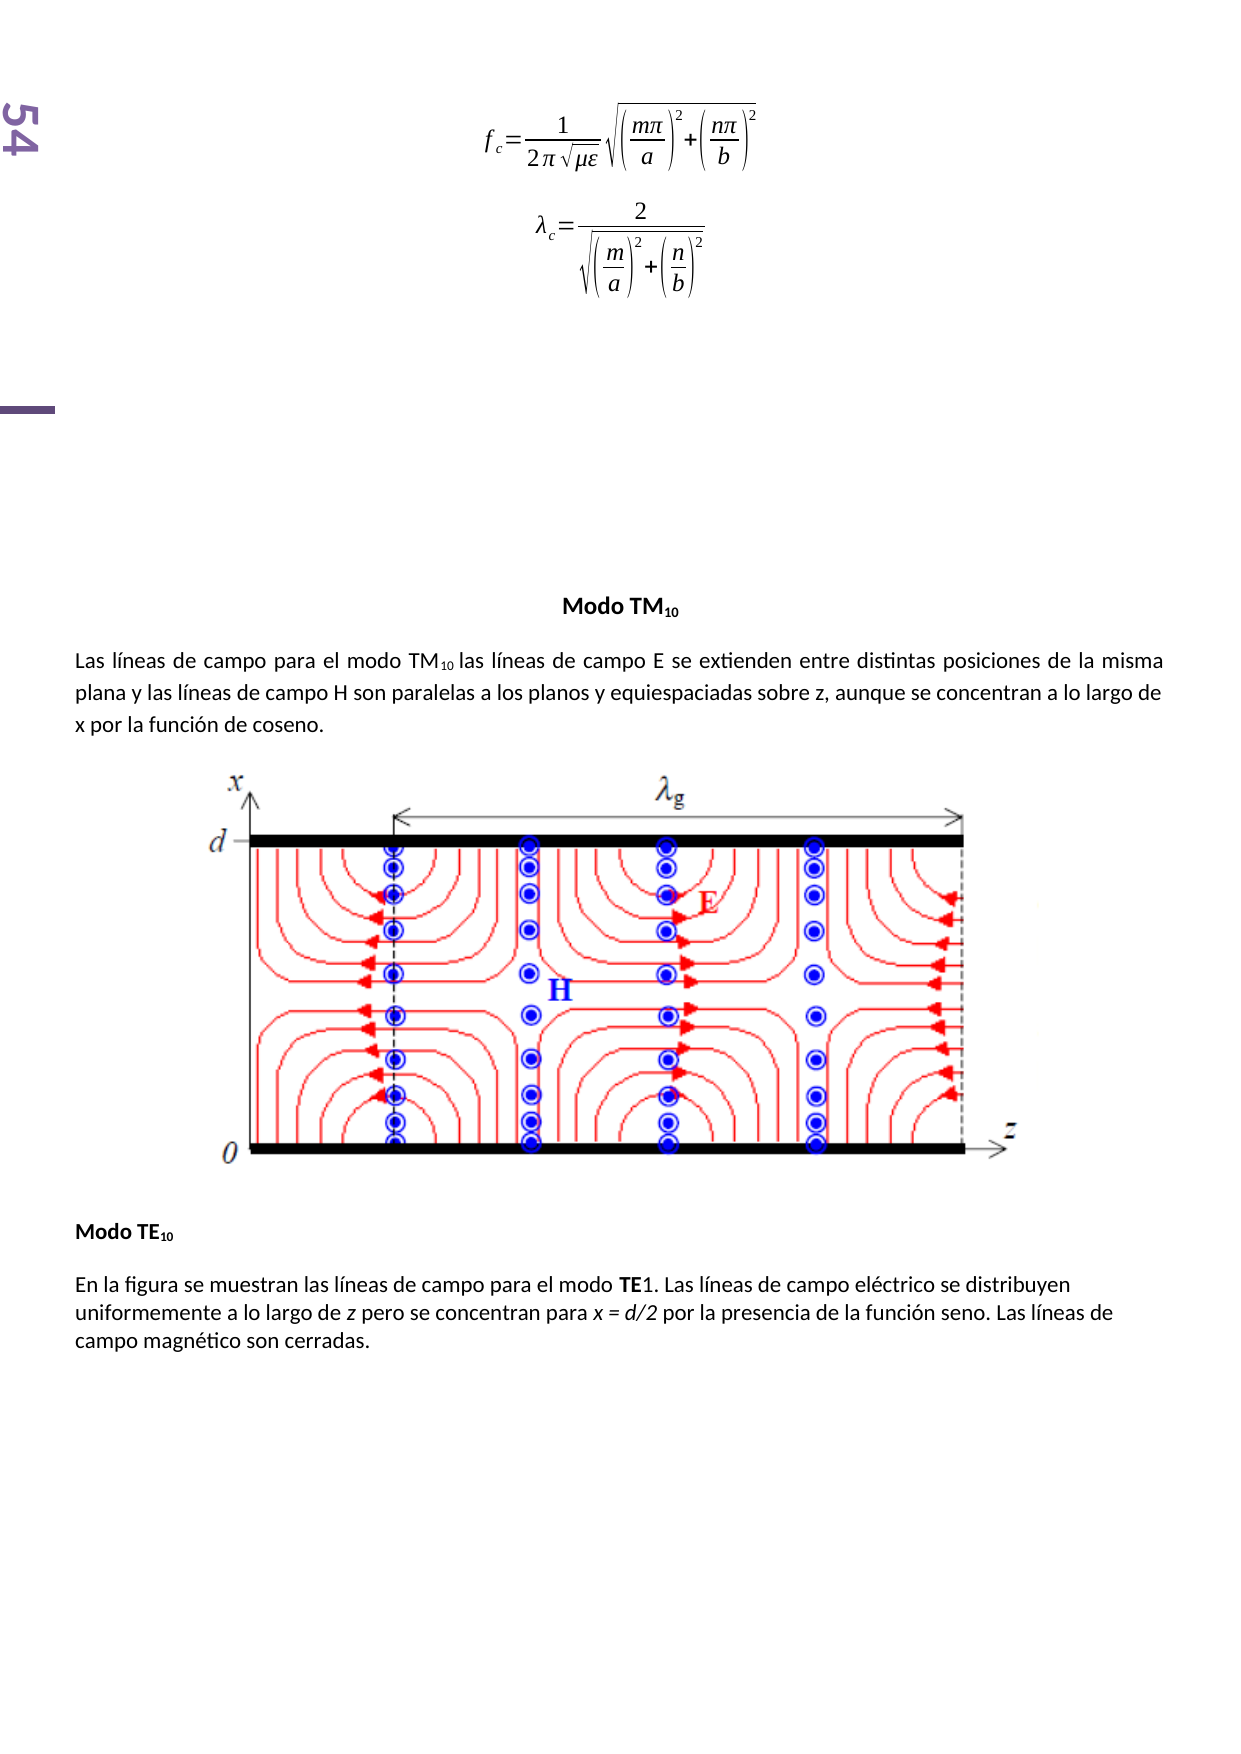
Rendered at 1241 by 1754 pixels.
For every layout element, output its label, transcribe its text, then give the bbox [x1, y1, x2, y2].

text En la figura se muestran las líneas de campo para el modo TE1. Las líneas de campo eléctrico se distribuyen uniformemente a lo largo de z pero se concentran para x = d/2 por la presencia de la función seno. Las líneas de campo magnético son cerradas. [75, 1270, 1165, 1354]
text Modo TE10 [75, 1217, 1165, 1245]
picture [201, 763, 1039, 1192]
text Las líneas de campo para el modo TM10 las líneas de campo E se extienden entre distintas posiciones de la misma plana y las líneas de campo H son paralelas a los planos y equiespaciadas sobre z, aunque se concentran a lo largo de x por la función de coseno. [75, 646, 1165, 738]
text Modo TM10 [75, 590, 1165, 621]
